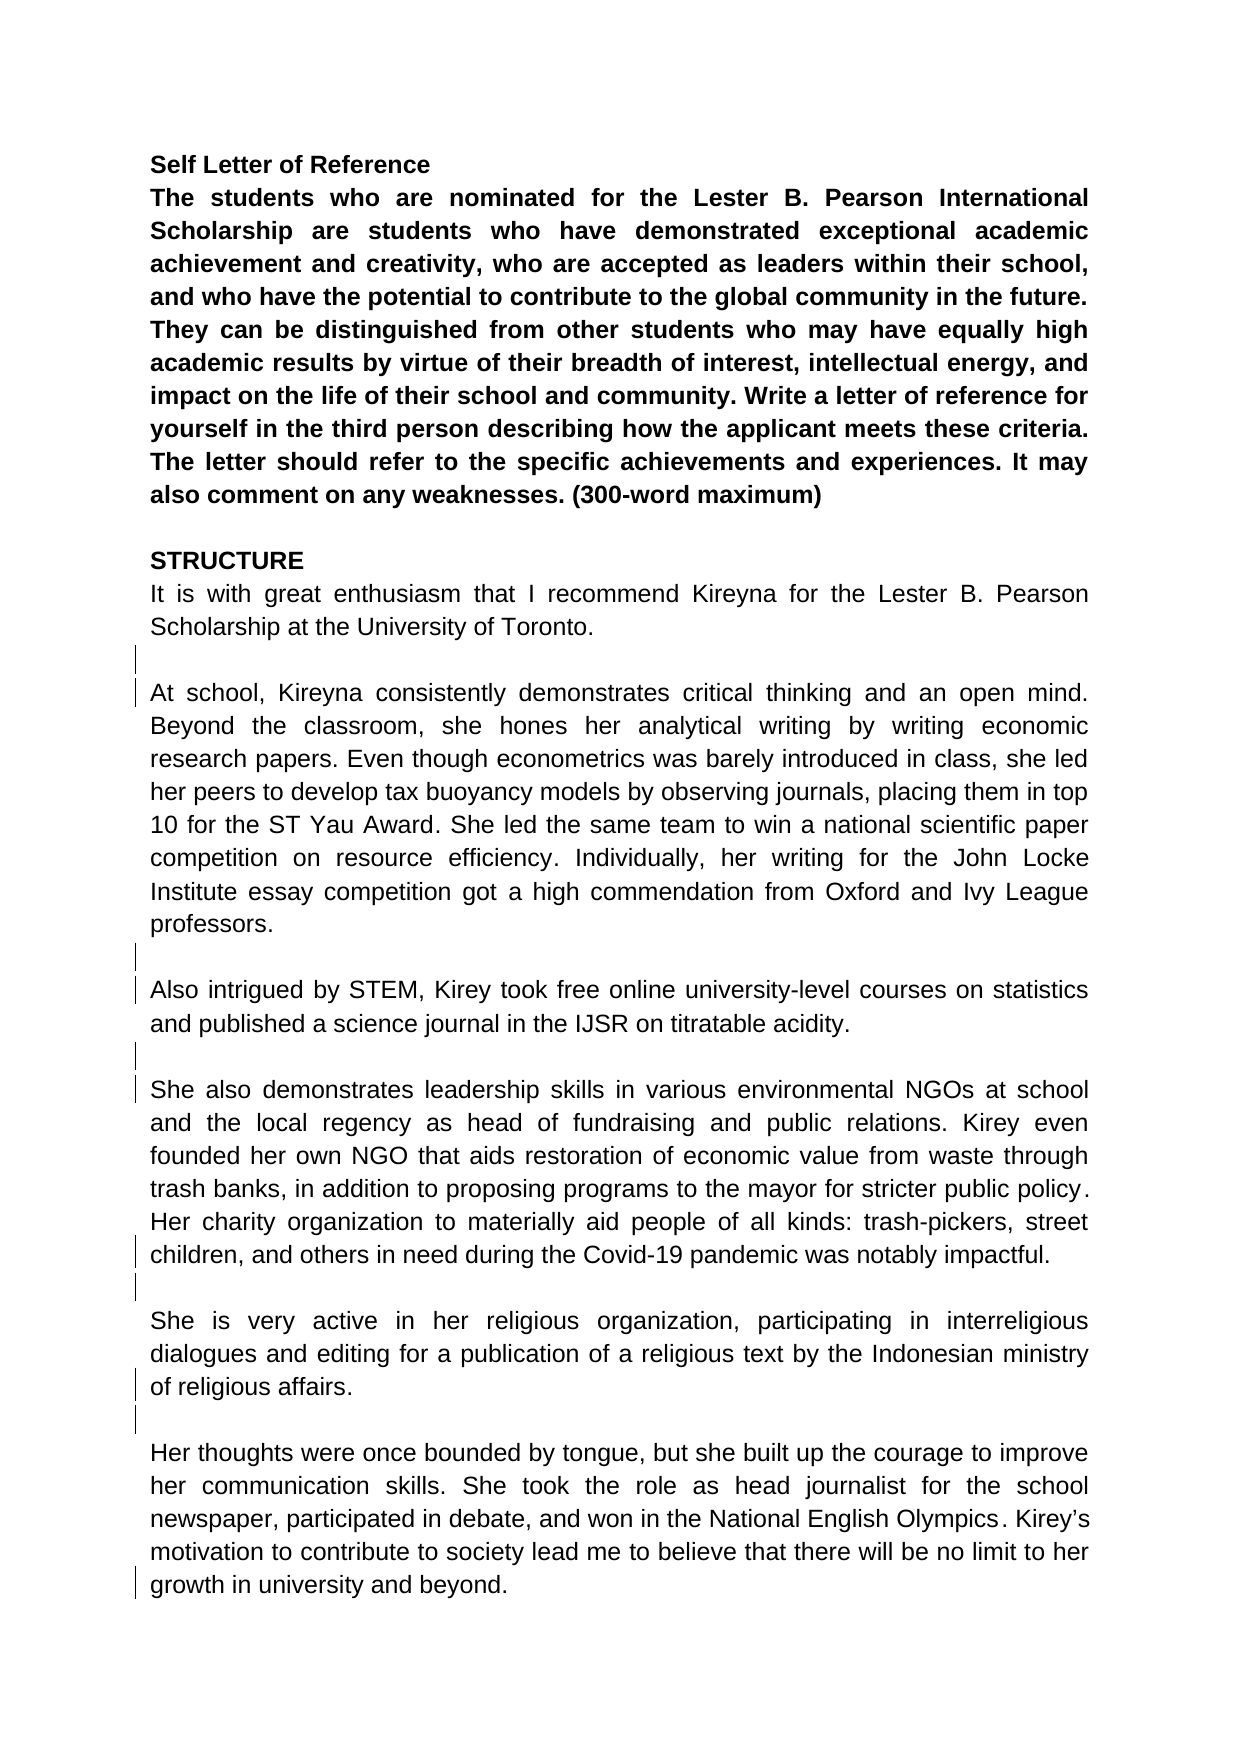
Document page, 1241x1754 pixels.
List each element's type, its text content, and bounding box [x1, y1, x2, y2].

text She also demonstrates leadership skills in various environmental NGOs at school and the local regency as head of fundraising and public relations. Kirey even founded her own NGO that aids restoration of economic value from waste through trash banks, in addition to proposing programs to the mayor for stricter public policy. Her charity organization to materially aid people of all kinds: trash-pickers, street children, and others in need during the Covid-19 pandemic was notably impactful. [150, 1074, 1090, 1268]
text It is with great enthusiasm that I recommend Kireyna for the Lester B. Pearson Scholarship at the University of Toronto. [150, 579, 1090, 641]
text At school, Kireyna consistently demonstrates critical thinking and an open mind. Beyond the classroom, she hones her analytical writing by writing economic research papers. Even though econometrics was barely introduced in class, she led her peers to develop tax buoyancy models by observing journals, placing them in top 10 for the ST Yau Award. She led the same team to win a national scientific paper competition on resource efficiency. Individually, her writing for the John Locke Institute essay competition got a high commendation from Oxford and Ivy League professors. [150, 678, 1090, 938]
text Self Letter of Reference [150, 150, 1090, 179]
text STRUCTURE [150, 546, 1090, 575]
text The students who are nominated for the Lester B. Pearson International Scholarship are students who have demonstrated exceptional academic achievement and creativity, who are accepted as leaders within their school, and who have the potential to contribute to the global community in the future. They can be distinguished from other students who may have equally high academic results by virtue of their breadth of interest, intellectual energy, and impact on the life of their school and community. Write a letter of reference for yourself in the third person describing how the applicant meets these criteria. The letter should refer to the specific achievements and experiences. It may also comment on any weaknesses. (300-word maximum) [150, 183, 1090, 509]
text She is very active in her religious organization, participating in interreligious dialogues and editing for a publication of a religious text by the Indonesian ministry of religious affairs. [150, 1306, 1090, 1401]
text Also intrigued by STEM, Kirey took free online university-level courses on statistics and published a science journal in the IJSR on titratable acidity. [150, 976, 1090, 1037]
text Her thoughts were once bounded by tongue, but she built up the courage to improve her communication skills. She took the role as head journalist for the school newspaper, participated in debate, and won in the National English Olympics. Kirey’s motivation to contribute to society lead me to believe that there will be no limit to her growth in university and beyond. [150, 1438, 1090, 1599]
